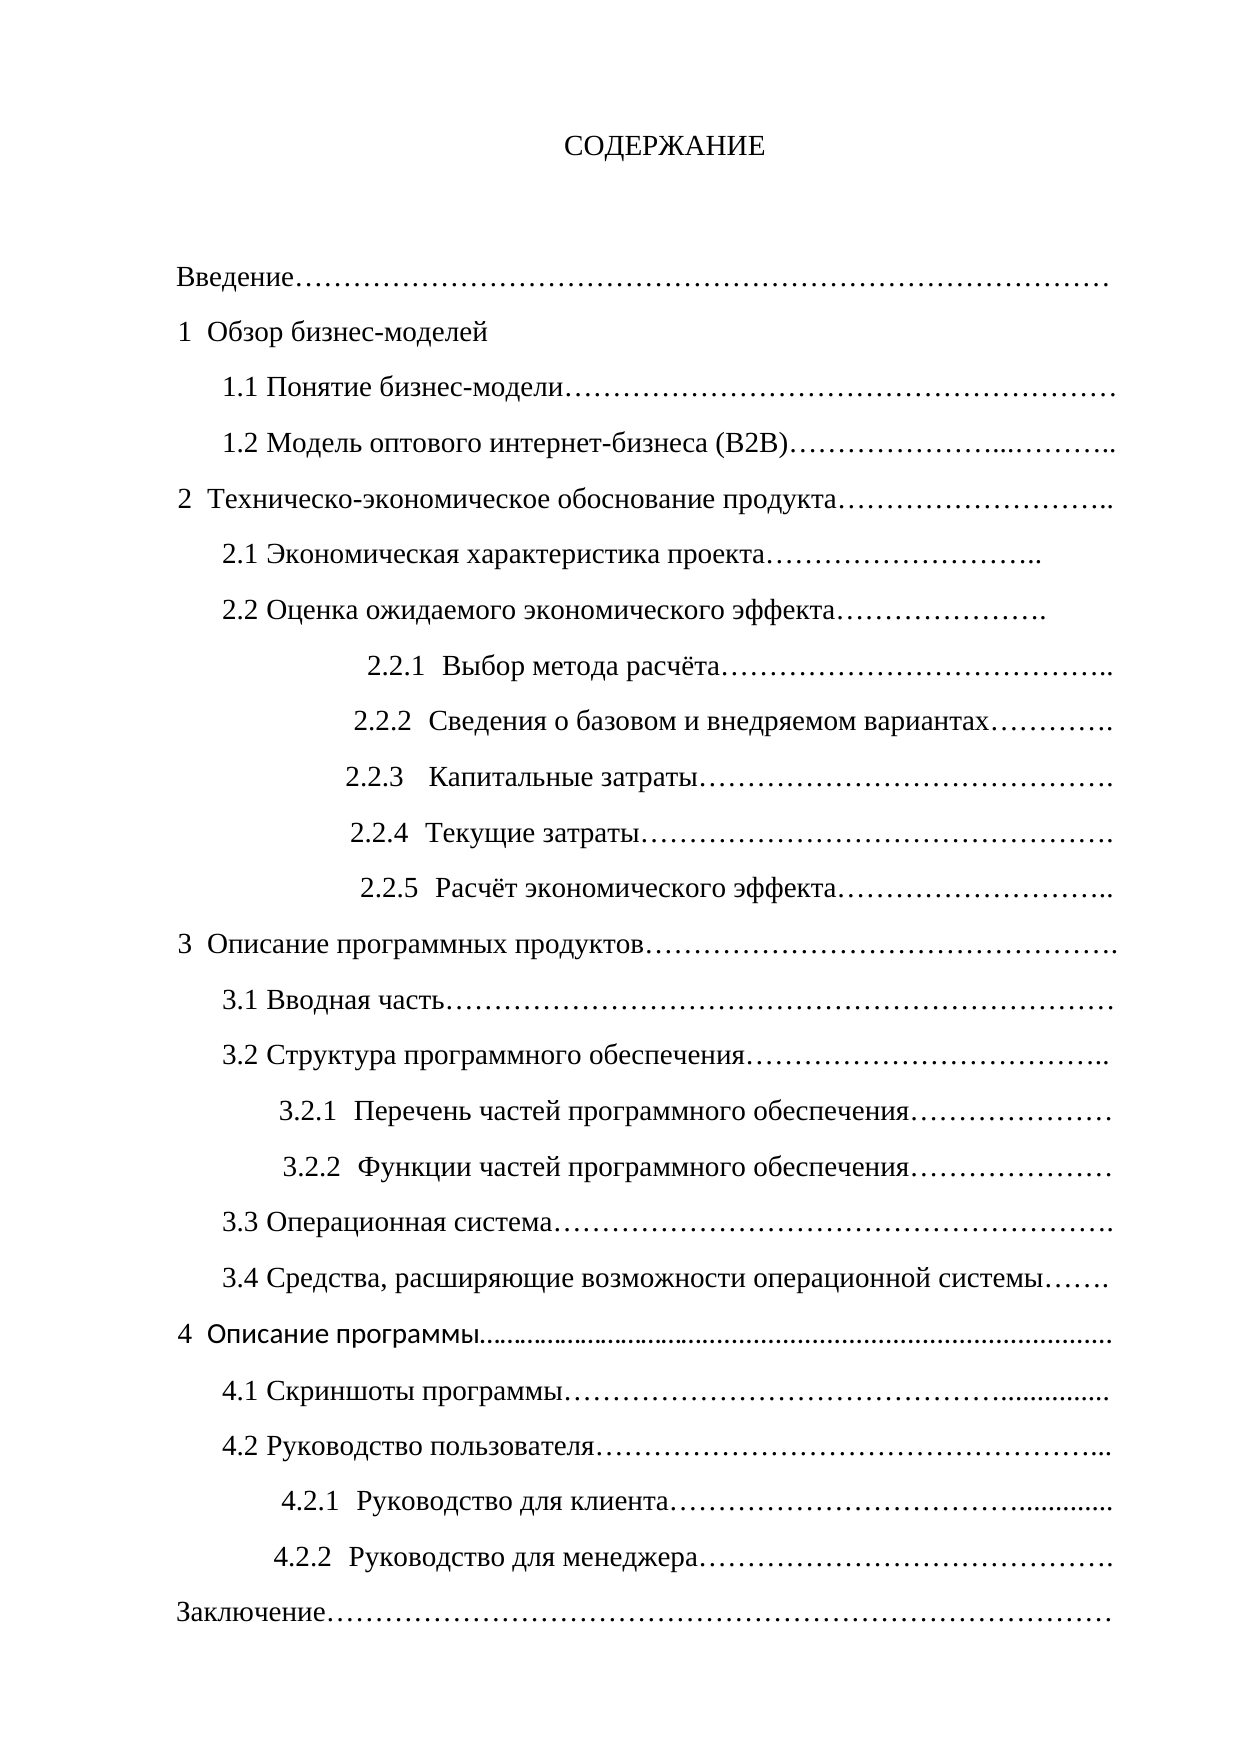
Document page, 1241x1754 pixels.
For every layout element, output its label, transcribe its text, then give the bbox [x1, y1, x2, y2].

list Руководство для менеджера……………………………………. [233, 1539, 1113, 1572]
list Руководство для клиента………………………………............. [233, 1483, 1113, 1517]
list Обзор бизнес-моделей [177, 314, 1153, 347]
list Экономическая характеристика проекта……………………….. [222, 536, 1153, 570]
list Сведения о базовом и внедряемом вариантах…………. [233, 703, 1113, 737]
list Понятие бизнес-модели………………………………………………… [222, 369, 1153, 403]
list Операционная система…………………………………………………. [222, 1204, 1153, 1238]
list Капитальные затраты……………………………………. [233, 759, 1113, 793]
list Описание программы……………………………........................................................ [177, 1315, 1153, 1351]
list Перечень частей программного обеспечения………………… [233, 1093, 1113, 1127]
list Описание программных продуктов…………………………………………. [177, 926, 1153, 960]
list Техническо-экономическое обоснование продукта……………………….. [177, 481, 1153, 514]
list Структура программного обеспечения……………………………….. [222, 1037, 1153, 1071]
list Руководство пользователя……………………………………………... [222, 1428, 1153, 1462]
list Функции частей программного обеспечения………………… [233, 1149, 1113, 1182]
list Модель оптового интернет-бизнеса (B2B)…………………...……….. [222, 425, 1153, 458]
list Средства, расширяющие возможности операционной системы……. [222, 1260, 1153, 1293]
list Текущие затраты…………………………………………. [341, 815, 1113, 848]
list Скриншоты программы………………………………………............... [222, 1373, 1153, 1406]
text Введение………………………………………………………………………… [176, 259, 1153, 292]
text СОДЕРЖАНИЕ [260, 128, 1070, 161]
text Заключение……………………………………………………………………… [176, 1594, 1153, 1628]
list Оценка ожидаемого экономического эффекта…………………. [222, 592, 1153, 626]
list Выбор метода расчёта………………………………….. [233, 648, 1113, 681]
list Расчёт экономического эффекта……………………….. [341, 871, 1113, 904]
list Вводная часть…………………………………………………………… [222, 982, 1153, 1015]
